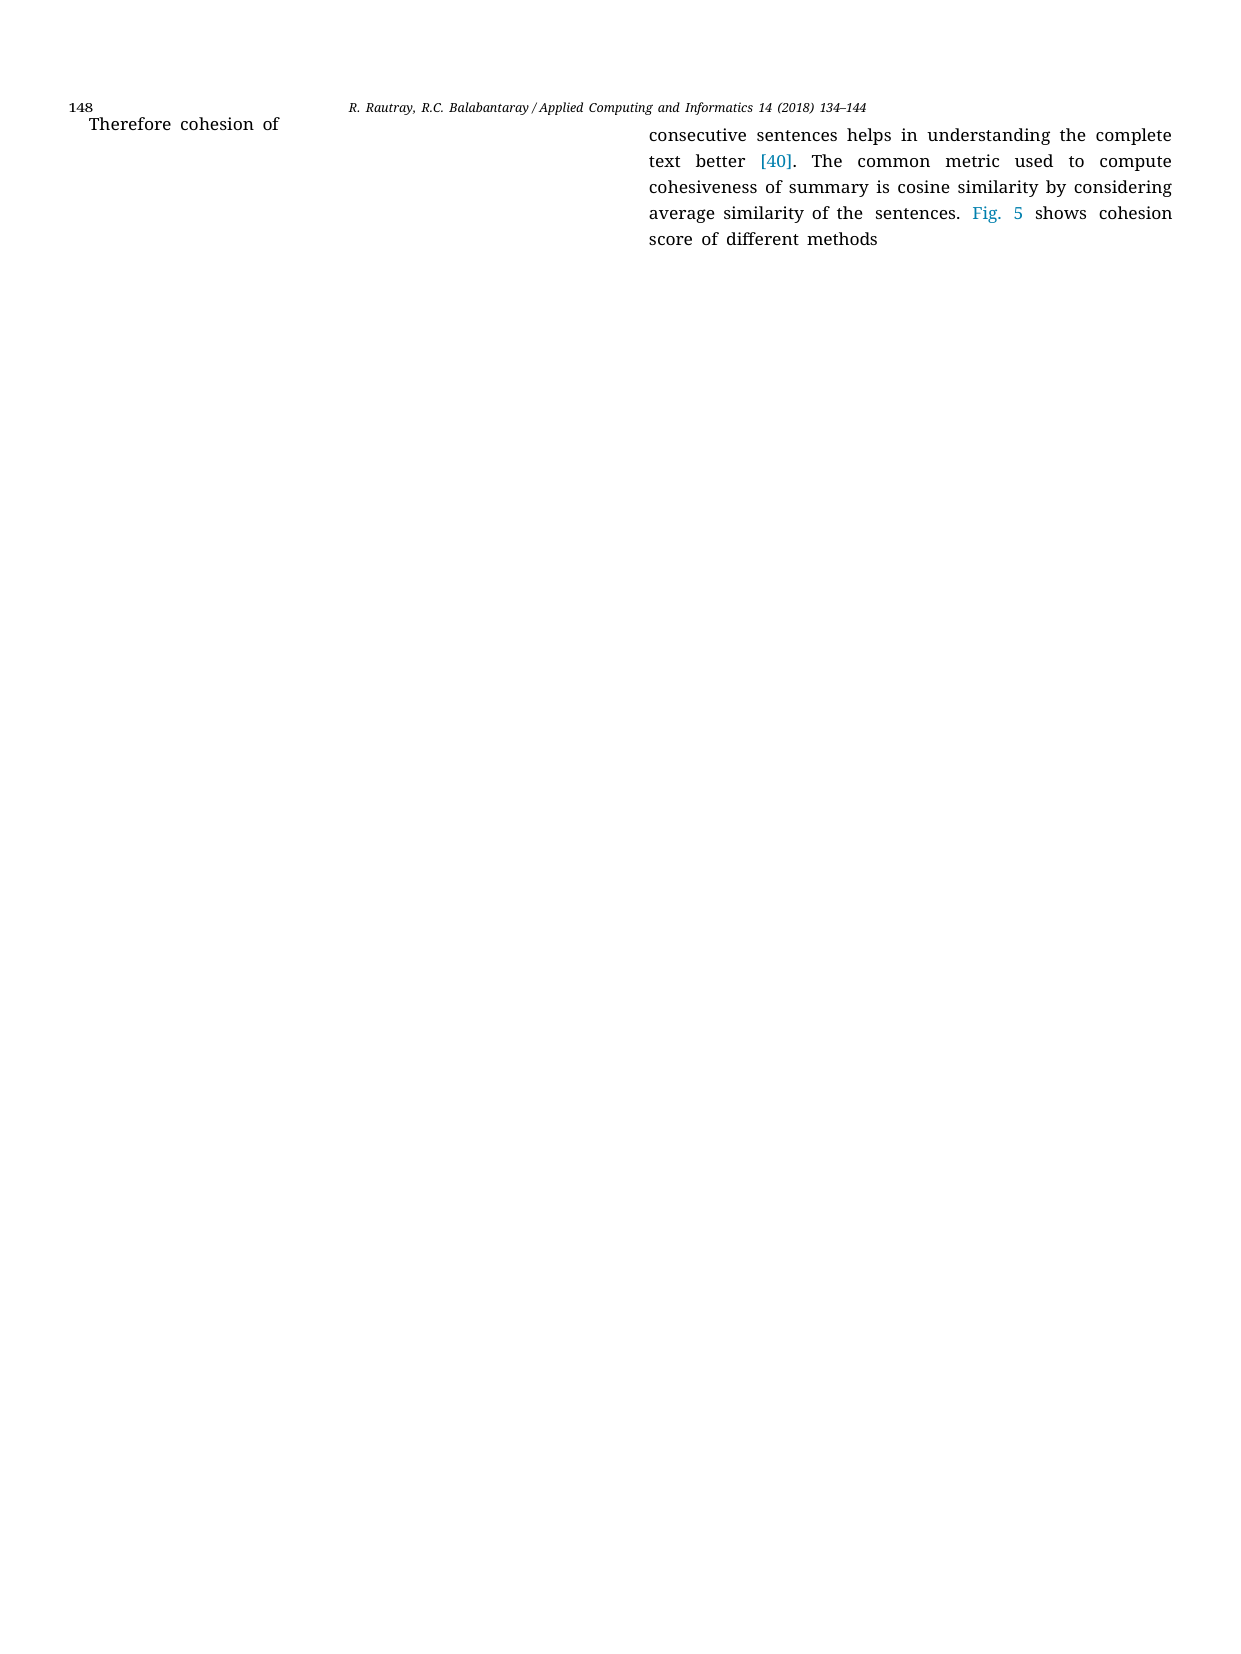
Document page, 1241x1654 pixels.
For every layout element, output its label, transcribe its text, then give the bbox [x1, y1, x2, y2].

picture [766, 155, 773, 164]
text consecutive sentences helps in understanding the complete text better [40]. The common metric used to compute cohesiveness of summary is cosine similarity by considering average similarity of the sentences. Fig. 5 shows cohesion score of different methods [649, 124, 1172, 251]
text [88, 112, 611, 135]
